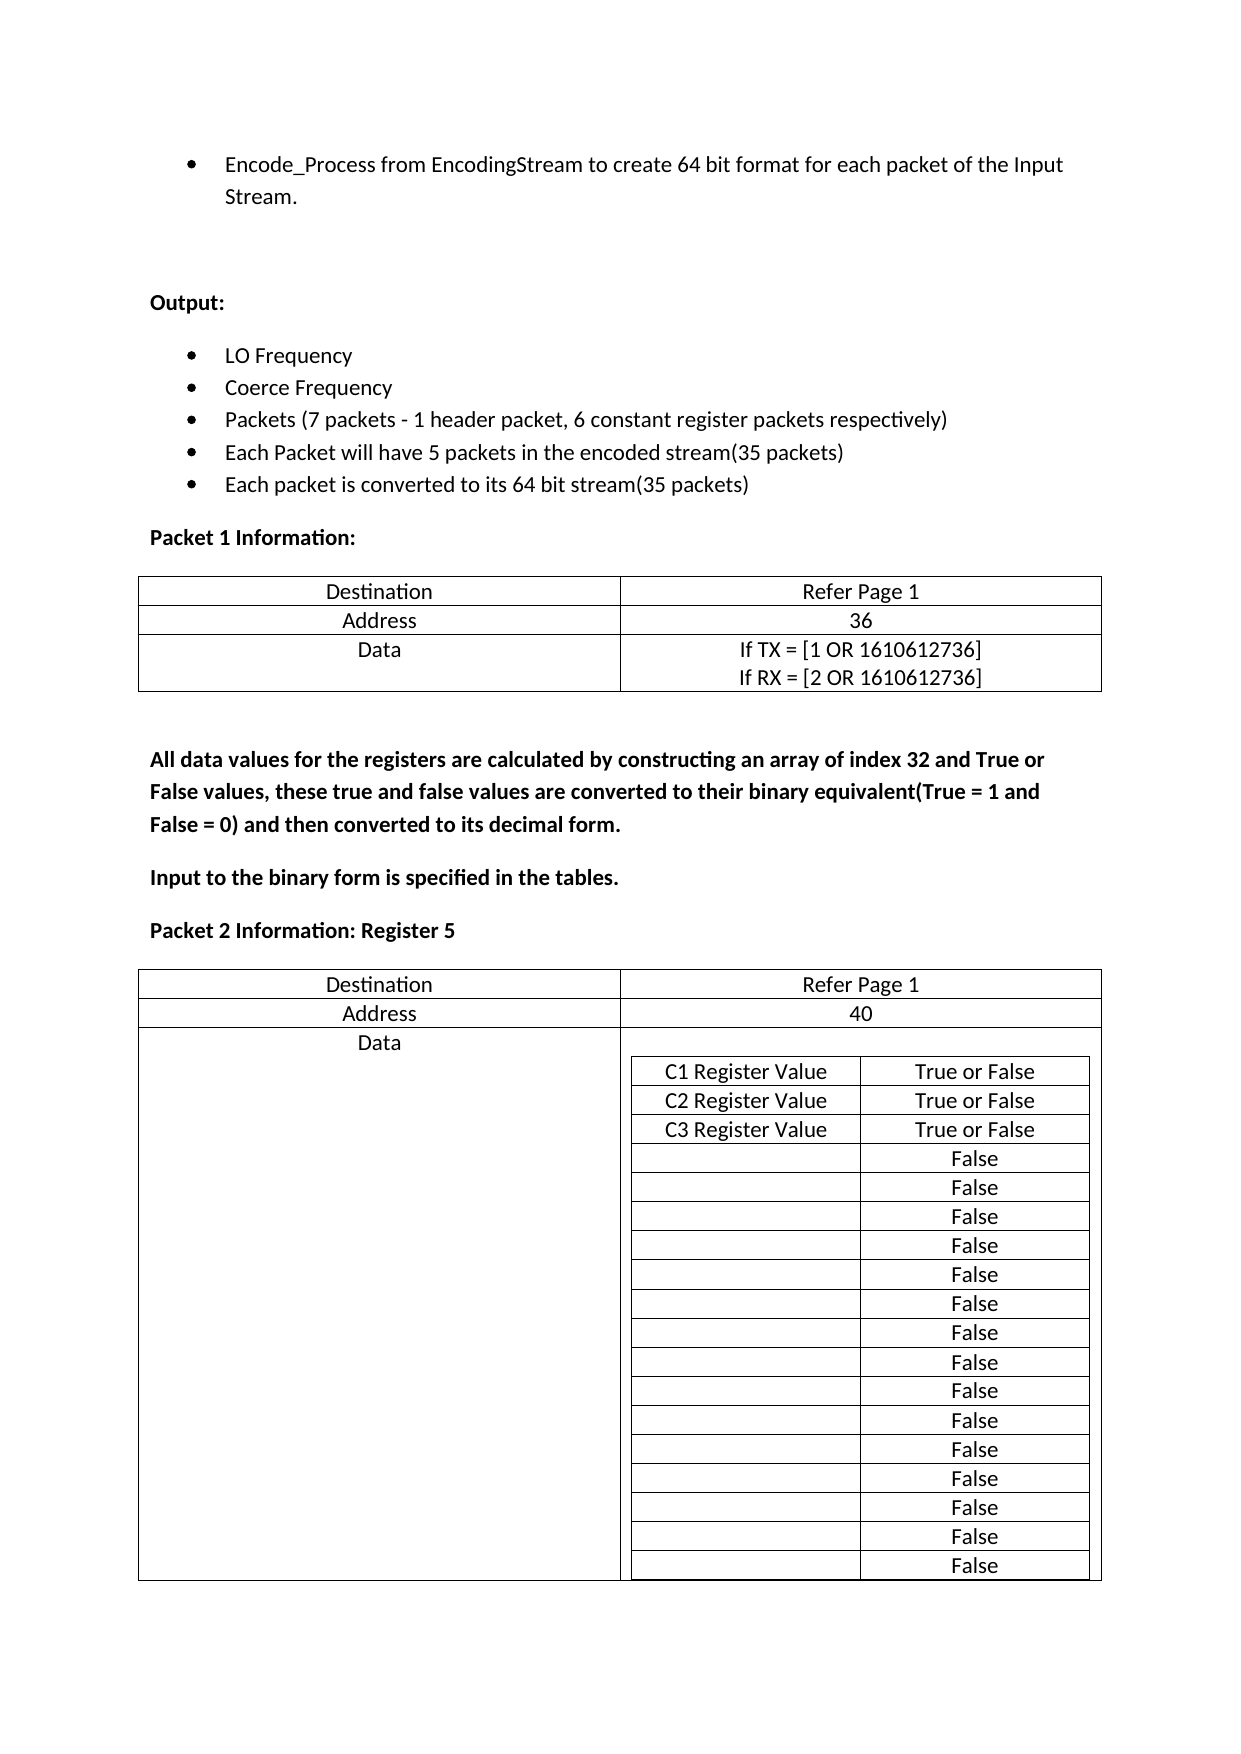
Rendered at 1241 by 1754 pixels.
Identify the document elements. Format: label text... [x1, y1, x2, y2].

list Coerce Frequency [187, 373, 1090, 401]
text Input to the binary form is specified in the tables. [150, 863, 1090, 891]
list Each Packet will have 5 packets in the encoded stream(35 packets) [187, 438, 1090, 466]
table_cell [621, 1028, 1101, 1580]
table_cell If TX = [1 OR 1610612736] If RX = [2 OR 1610612736] [621, 635, 1101, 691]
list Each packet is converted to its 64 bit stream(35 packets) [187, 470, 1090, 498]
text Packet 2 Information: Register 5 [150, 916, 1090, 944]
table_header Destination [139, 970, 620, 998]
text All data values for the registers are calculated by constructing an array of index 32 and True or False values, these true and false values are converted to their binary equivalent(True = 1 and False = 0) and then converted to its decimal form. [150, 745, 1090, 838]
table_cell Address [139, 606, 620, 634]
text Output: [150, 288, 1090, 316]
table_cell Data [139, 635, 620, 691]
list Encode_Process from EncodingStream to create 64 bit format for each packet of the Input Stream. [187, 150, 1090, 210]
table_header Refer Page 1 [621, 970, 1101, 998]
table_cell 36 [621, 606, 1101, 634]
list Packets (7 packets - 1 header packet, 6 constant register packets respectively) [187, 406, 1090, 434]
table_cell Address [139, 999, 620, 1027]
table_cell Data [139, 1028, 620, 1580]
table_header Destination [139, 577, 620, 605]
table_header Refer Page 1 [621, 577, 1101, 605]
table_cell 40 [621, 999, 1101, 1027]
text Packet 1 Information: [150, 523, 1090, 551]
list LO Frequency [187, 341, 1090, 369]
